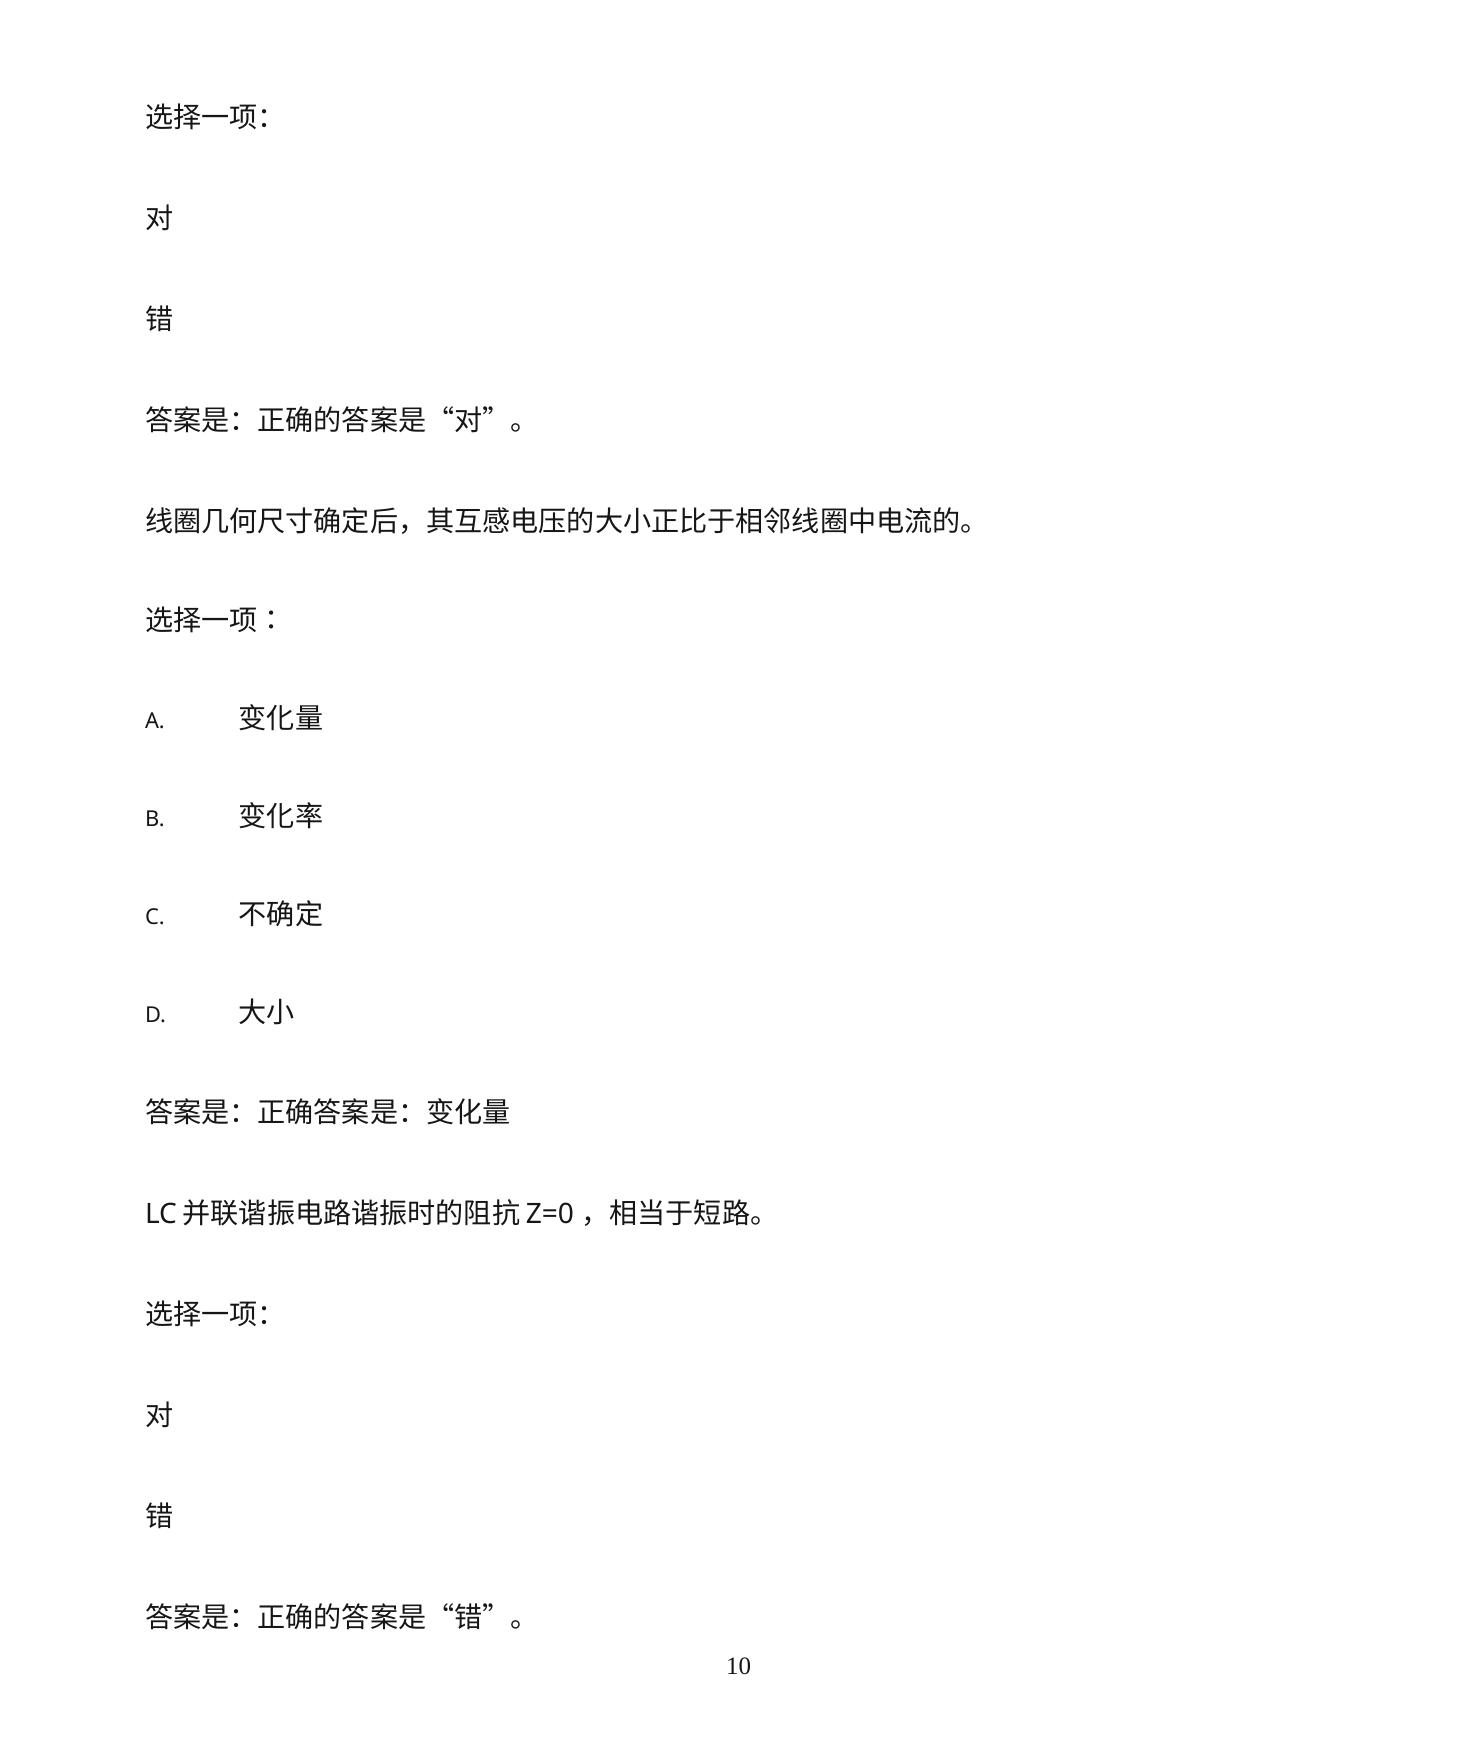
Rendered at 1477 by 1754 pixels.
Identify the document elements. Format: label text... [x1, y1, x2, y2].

text 对 [88, 1393, 1388, 1434]
text 答案是：正确答案是：变化量 [88, 1090, 1388, 1131]
text 对 [88, 196, 1388, 237]
text 选择一项： [88, 600, 1388, 638]
text 错 [88, 297, 1388, 338]
text 错 [88, 1494, 1388, 1535]
list 变化率 [88, 796, 1388, 834]
list 不确定 [88, 894, 1388, 932]
list 大小 [88, 992, 1388, 1030]
list 变化量 [88, 698, 1388, 736]
text 答案是：正确的答案是“对”。 [88, 398, 1388, 439]
text 线圈几何尺寸确定后，其互感电压的大小正比于相邻线圈中电流的。 [88, 499, 1388, 540]
text 选择一项： [88, 95, 1388, 136]
text 选择一项： [88, 1292, 1388, 1333]
text 答案是：正确的答案是“错”。 [88, 1595, 1388, 1636]
text LC并联谐振电路谐振时的阻抗Z=0 ，相当于短路。 [88, 1191, 1388, 1232]
